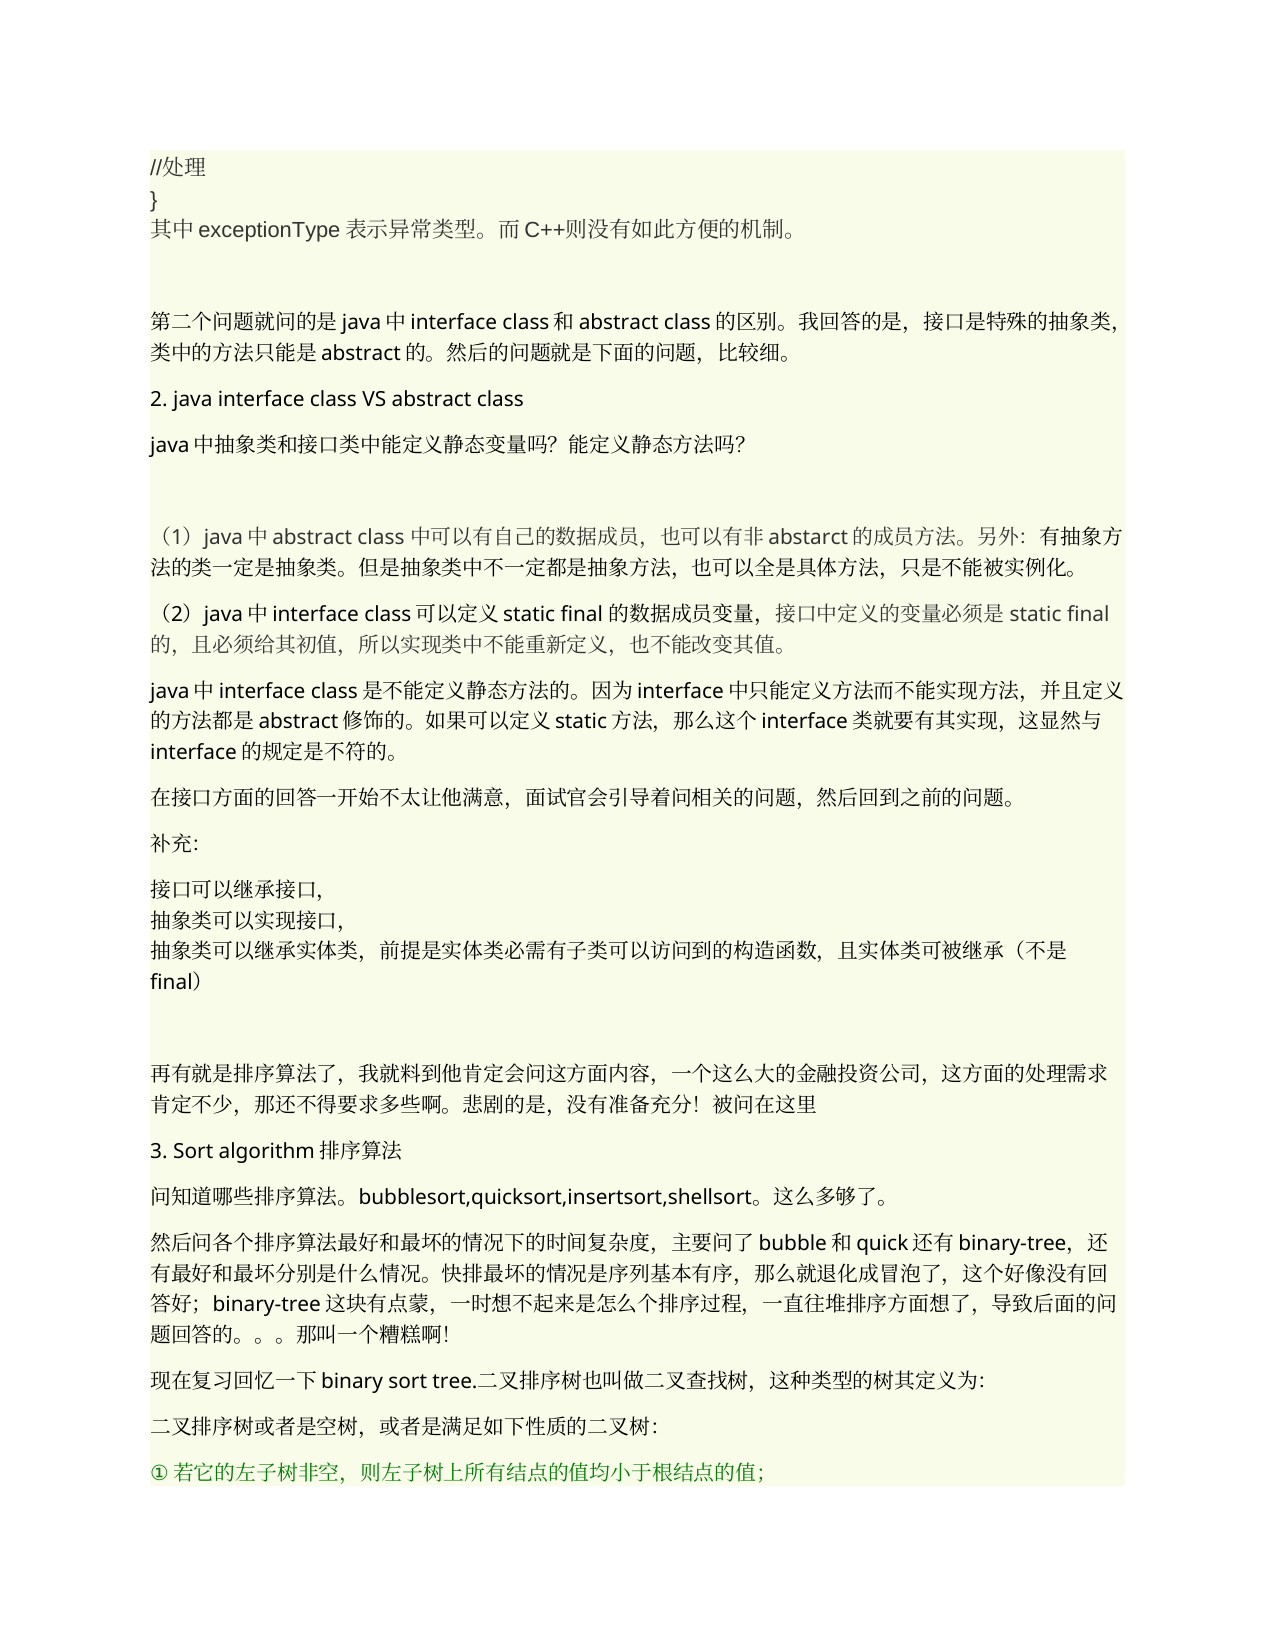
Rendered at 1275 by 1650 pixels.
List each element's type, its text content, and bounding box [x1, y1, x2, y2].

text （2）java中interface class可以定义static final 的数据成员变量，接口中定义的变量必须是 static final的，且必须给其初值，所以实现类中不能重新定义，也不能改变其值。 [150, 597, 1125, 658]
text java中抽象类和接口类中能定义静态变量吗？能定义静态方法吗？ [150, 428, 1125, 458]
text java中interface class是不能定义静态方法的。因为interface中只能定义方法而不能实现方法，并且定义的方法都是abstract修饰的。如果可以定义static方法，那么这个interface类就要有其实现，这显然与interface的规定是不符的。 [150, 674, 1125, 765]
text 二叉排序树或者是空树，或者是满足如下性质的二叉树： [150, 1410, 1125, 1440]
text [150, 150, 1125, 243]
text 再有就是排序算法了，我就料到他肯定会问这方面内容，一个这么大的金融投资公司，这方面的处理需求肯定不少，那还不得要求多些啊。悲剧的是，没有准备充分！被问在这里 [150, 1057, 1125, 1118]
text 补充： [150, 827, 1125, 857]
text 3. Sort algorithm排序算法 [150, 1134, 1125, 1164]
text 接口可以继承接口， 抽象类可以实现接口， 抽象类可以继承实体类，前提是实体类必需有子类可以访问到的构造函数，且实体类可被继承（不是final） [150, 873, 1125, 995]
text 现在复习回忆一下binary sort tree.二叉排序树也叫做二叉查找树，这种类型的树其定义为： [150, 1364, 1125, 1394]
text 在接口方面的回答一开始不太让他满意，面试官会引导着问相关的问题，然后回到之前的问题。 [150, 781, 1125, 811]
text （1）java中abstract class 中可以有自己的数据成员，也可以有非abstarct的成员方法。另外：有抽象方法的类一定是抽象类。但是抽象类中不一定都是抽象方法，也可以全是具体方法，只是不能被实例化。 [150, 520, 1125, 581]
text ①若它的左子树非空，则左子树上所有结点的值均小于根结点的值； [150, 1456, 1125, 1486]
text 2. java interface class VS abstract class [150, 382, 1125, 412]
text 第二个问题就问的是java中interface class和abstract class的区别。我回答的是，接口是特殊的抽象类，类中的方法只能是abstract的。然后的问题就是下面的问题，比较细。 [150, 305, 1125, 366]
text 然后问各个排序算法最好和最坏的情况下的时间复杂度，主要问了bubble和quick还有binary-tree，还有最好和最坏分别是什么情况。快排最坏的情况是序列基本有序，那么就退化成冒泡了，这个好像没有回答好；binary-tree这块有点蒙，一时想不起来是怎么个排序过程，一直往堆排序方面想了，导致后面的问题回答的。。。那叫一个糟糕啊！ [150, 1226, 1125, 1348]
text 问知道哪些排序算法。bubblesort,quicksort,insertsort,shellsort。这么多够了。 [150, 1180, 1125, 1210]
